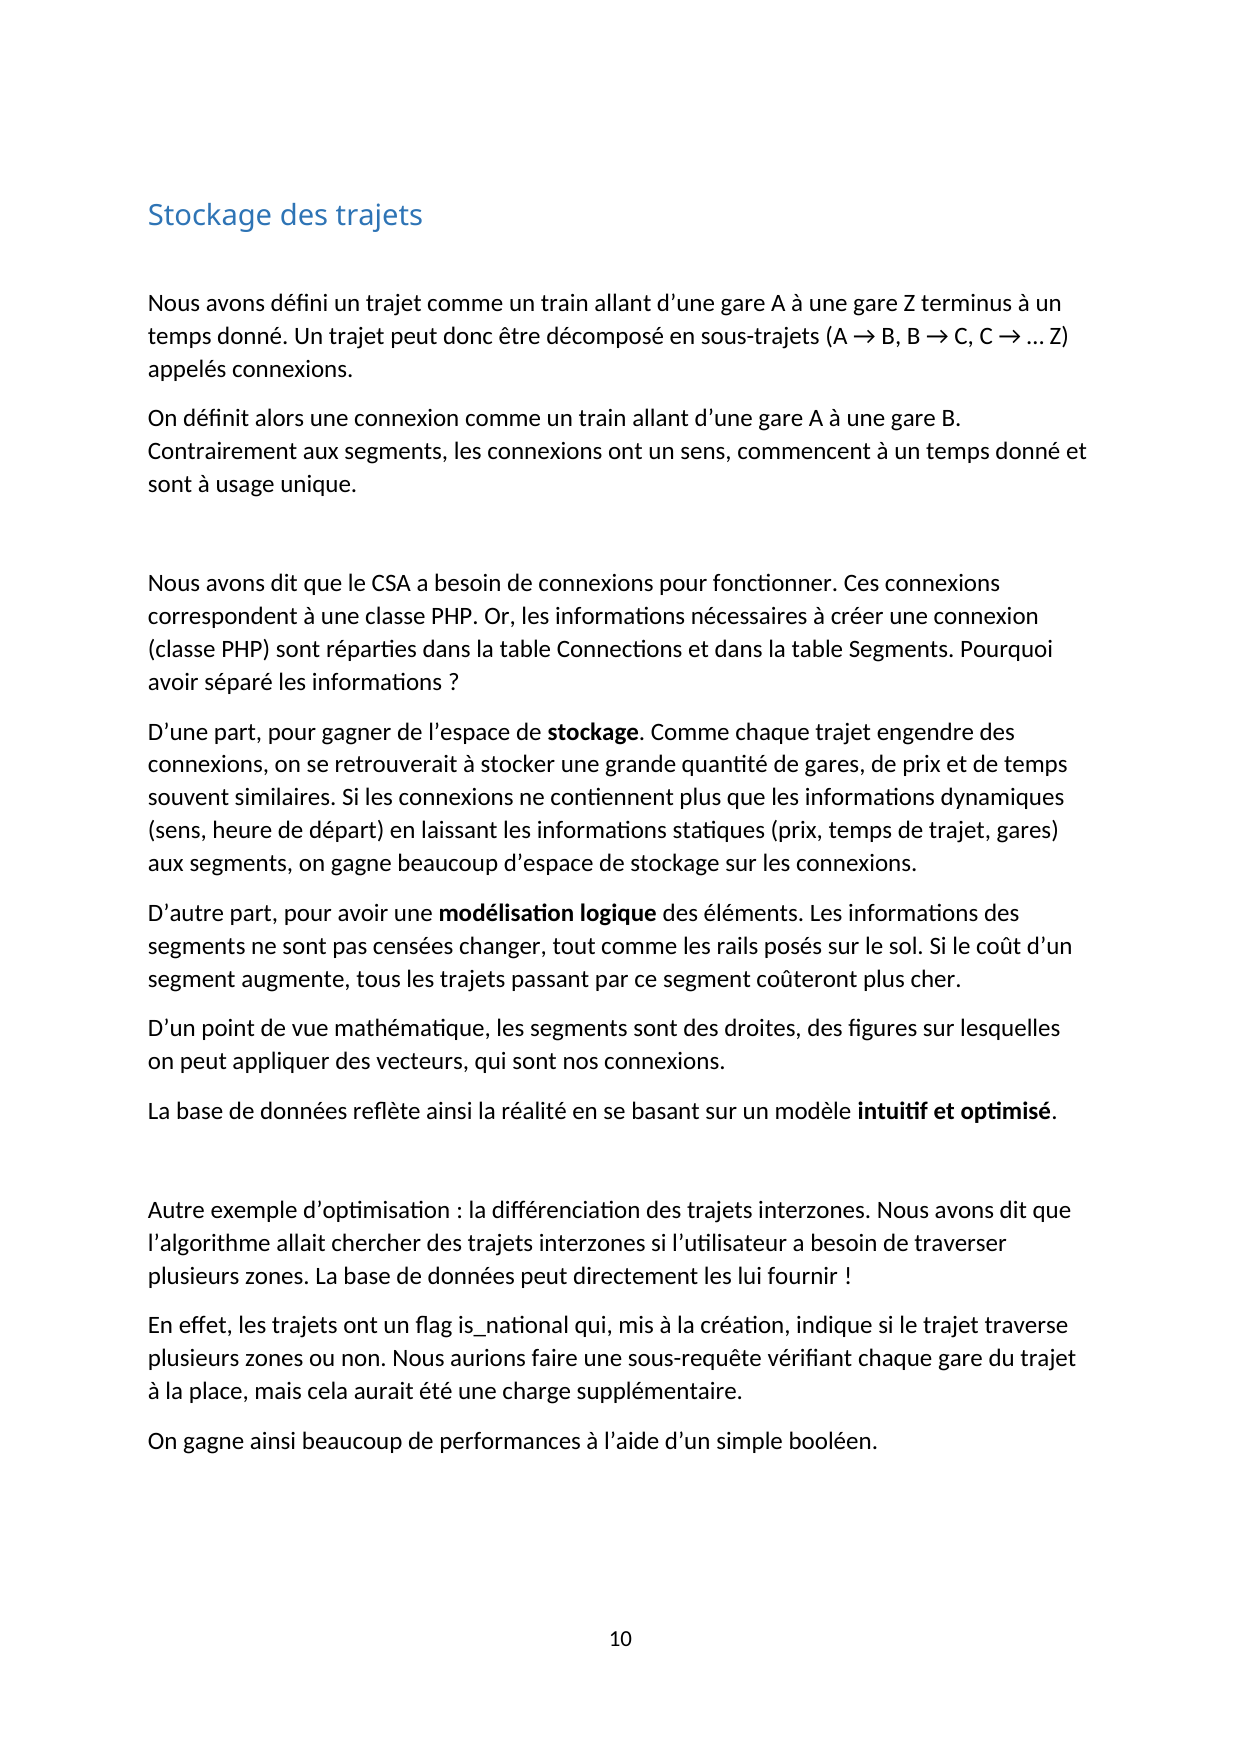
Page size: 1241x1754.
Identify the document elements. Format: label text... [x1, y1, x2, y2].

text D’une part, pour gagner de l’espace de stockage. Comme chaque trajet engendre des connexions, on se retrouverait à stocker une grande quantité de gares, de prix et de temps souvent similaires. Si les connexions ne contiennent plus que les informations dynamiques (sens, heure de départ) en laissant les informations statiques (prix, temps de trajet, gares) aux segments, on gagne beaucoup d’espace de stockage sur les connexions. [148, 716, 1093, 878]
text D’autre part, pour avoir une modélisation logique des éléments. Les informations des segments ne sont pas censées changer, tout comme les rails posés sur le sol. Si le coût d’un segment augmente, tous les trajets passant par ce segment coûteront plus cher. [148, 897, 1093, 993]
text On définit alors une connexion comme un train allant d’une gare A à une gare B. Contrairement aux segments, les connexions ont un sens, commencent à un temps donné et sont à usage unique. [148, 402, 1093, 499]
text La base de données reflète ainsi la réalité en se basant sur un modèle intuitif et optimisé. [148, 1095, 1093, 1125]
text D’un point de vue mathématique, les segments sont des droites, des figures sur lesquelles on peut appliquer des vecteurs, qui sont nos connexions. [148, 1012, 1093, 1076]
text Nous avons dit que le CSA a besoin de connexions pour fonctionner. Ces connexions correspondent à une classe PHP. Or, les informations nécessaires à créer une connexion (classe PHP) sont réparties dans la table Connections et dans la table Segments. Pourquoi avoir séparé les informations ? [148, 567, 1093, 697]
text On gagne ainsi beaucoup de performances à l’aide d’un simple booléen. [148, 1425, 1093, 1455]
subtitle Stockage des trajets [148, 194, 1093, 234]
text En effet, les trajets ont un flag is_national qui, mis à la création, indique si le trajet traverse plusieurs zones ou non. Nous aurions faire une sous-requête vérifiant chaque gare du trajet à la place, mais cela aurait été une charge supplémentaire. [148, 1309, 1093, 1406]
text Autre exemple d’optimisation : la différenciation des trajets interzones. Nous avons dit que l’algorithme allait chercher des trajets interzones si l’utilisateur a besoin de traverser plusieurs zones. La base de données peut directement les lui fournir ! [148, 1194, 1093, 1290]
text Nous avons défini un trajet comme un train allant d’une gare A à une gare Z terminus à un temps donné. Un trajet peut donc être décomposé en sous-trajets (A → B, B → C, C → … Z) appelés connexions. [148, 287, 1093, 383]
